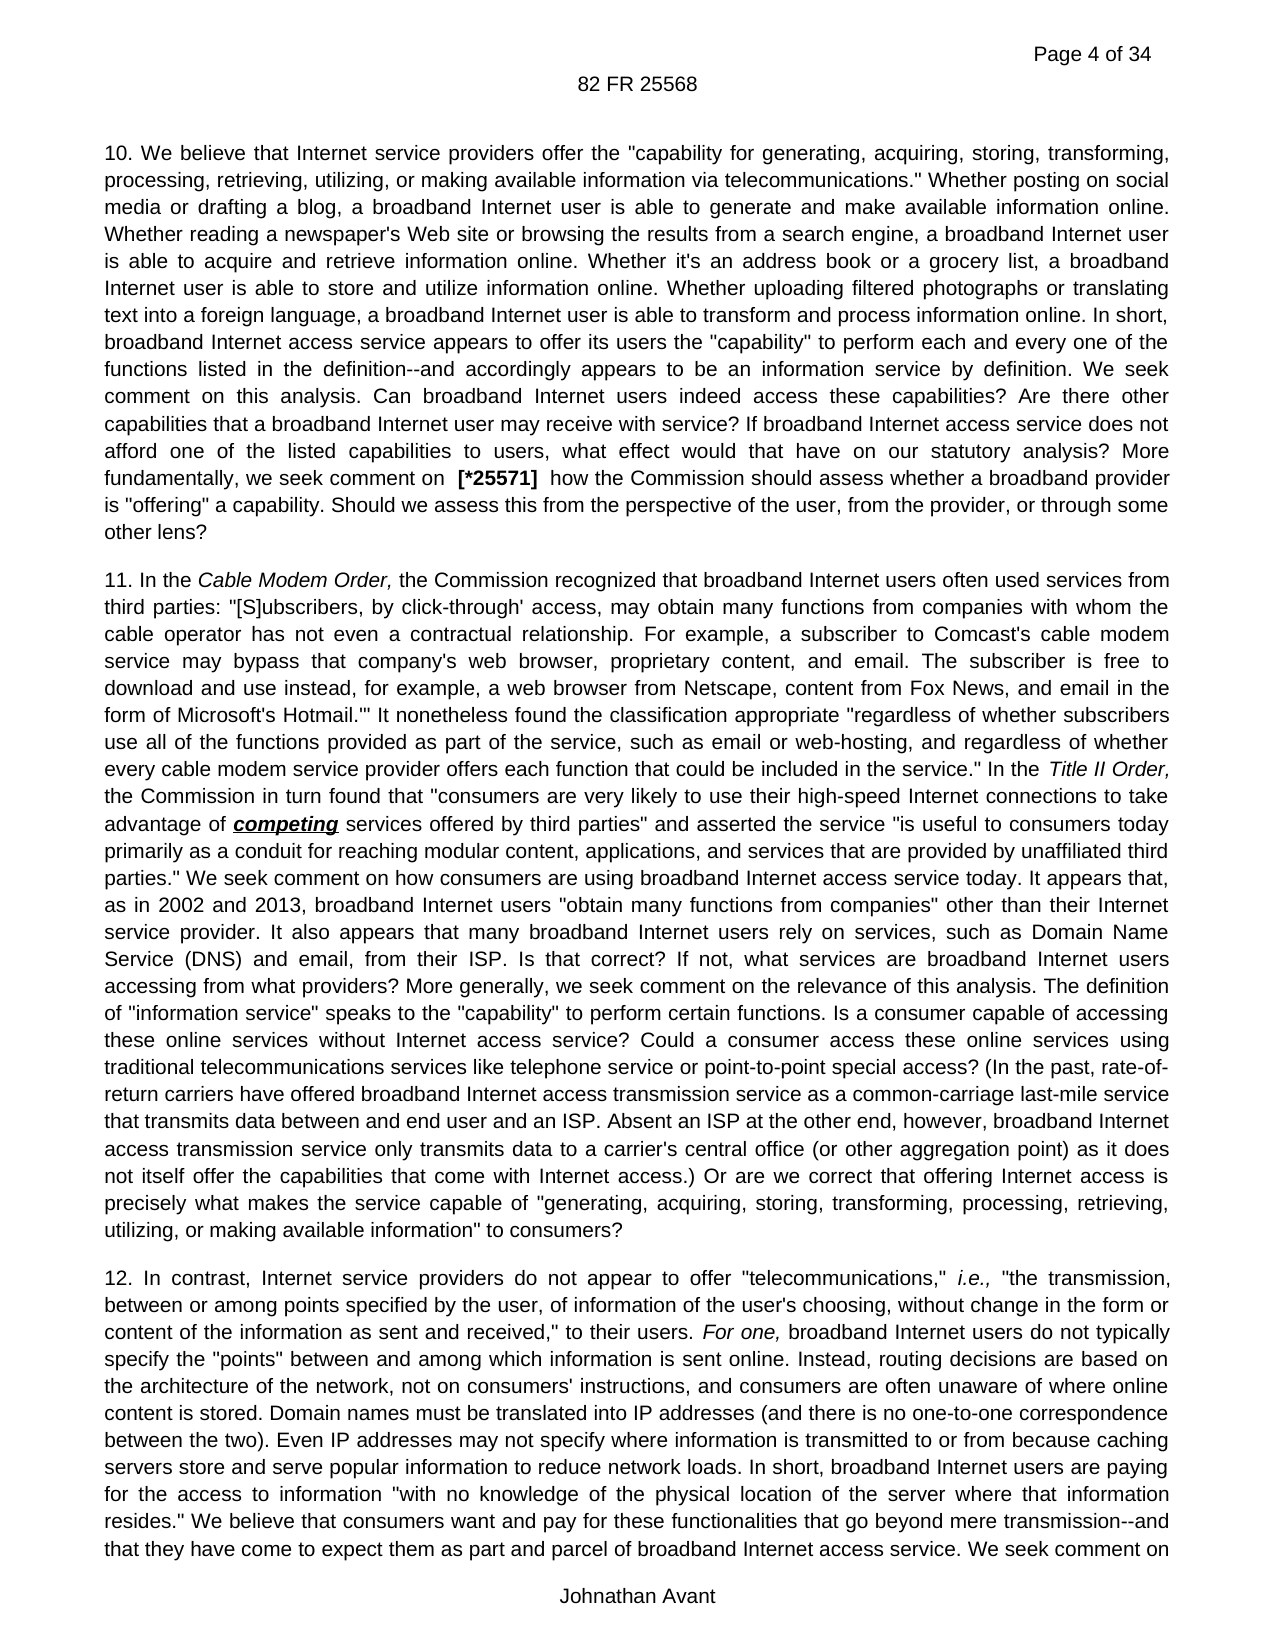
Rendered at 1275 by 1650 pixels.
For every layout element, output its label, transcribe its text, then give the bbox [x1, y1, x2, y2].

text 11. In the Cable Modem Order, the Commission recognized that broadband Internet users often used services from third parties: "[S]ubscribers, by click-through' access, may obtain many functions from companies with whom the cable operator has not even a contractual relationship. For example, a subscriber to Comcast's cable modem service may bypass that company's web browser, proprietary content, and email. The subscriber is free to download and use instead, for example, a web browser from Netscape, content from Fox News, and email in the form of Microsoft's Hotmail.'" It nonetheless found the classification appropriate "regardless of whether subscribers use all of the functions provided as part of the service, such as email or web-hosting, and regardless of whether every cable modem service provider offers each function that could be included in the service." In the Title II Order, the Commission in turn found that "consumers are very likely to use their high-speed Internet connections to take advantage of competing services offered by third parties" and asserted the service "is useful to consumers today primarily as a conduit for reaching modular content, applications, and services that are provided by unaffiliated third parties." We seek comment on how consumers are using broadband Internet access service today. It appears that, as in 2002 and 2013, broadband Internet users "obtain many functions from companies" other than their Internet service provider. It also appears that many broadband Internet users rely on services, such as Domain Name Service (DNS) and email, from their ISP. Is that correct? If not, what services are broadband Internet users accessing from what providers? More generally, we seek comment on the relevance of this analysis. The definition of "information service" speaks to the "capability" to perform certain functions. Is a consumer capable of accessing these online services without Internet access service? Could a consumer access these online services using traditional telecommunications services like telephone service or point-to-point special access? (In the past, rate-of-return carriers have offered broadband Internet access transmission service as a common-carriage last-mile service that transmits data between and end user and an ISP. Absent an ISP at the other end, however, broadband Internet access transmission service only transmits data to a carrier's central office (or other aggregation point) as it does not itself offer the capabilities that come with Internet access.) Or are we correct that offering Internet access is precisely what makes the service capable of "generating, acquiring, storing, transforming, processing, retrieving, utilizing, or making available information" to consumers? [104, 564, 1171, 1242]
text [104, 1262, 1171, 1560]
text 10. We believe that Internet service providers offer the "capability for generating, acquiring, storing, transforming, processing, retrieving, utilizing, or making available information via telecommunications." Whether posting on social media or drafting a blog, a broadband Internet user is able to generate and make available information online. Whether reading a newspaper's Web site or browsing the results from a search engine, a broadband Internet user is able to acquire and retrieve information online. Whether it's an address book or a grocery list, a broadband Internet user is able to store and utilize information online. Whether uploading filtered photographs or translating text into a foreign language, a broadband Internet user is able to transform and process information online. In short, broadband Internet access service appears to offer its users the "capability" to perform each and every one of the functions listed in the definition--and accordingly appears to be an information service by definition. We seek comment on this analysis. Can broadband Internet users indeed access these capabilities? Are there other capabilities that a broadband Internet user may receive with service? If broadband Internet access service does not afford one of the listed capabilities to users, what effect would that have on our statutory analysis? More fundamentally, we seek comment on [*25571] how the Commission should assess whether a broadband provider is "offering" a capability. Should we assess this from the perspective of the user, from the provider, or through some other lens? [104, 137, 1171, 544]
